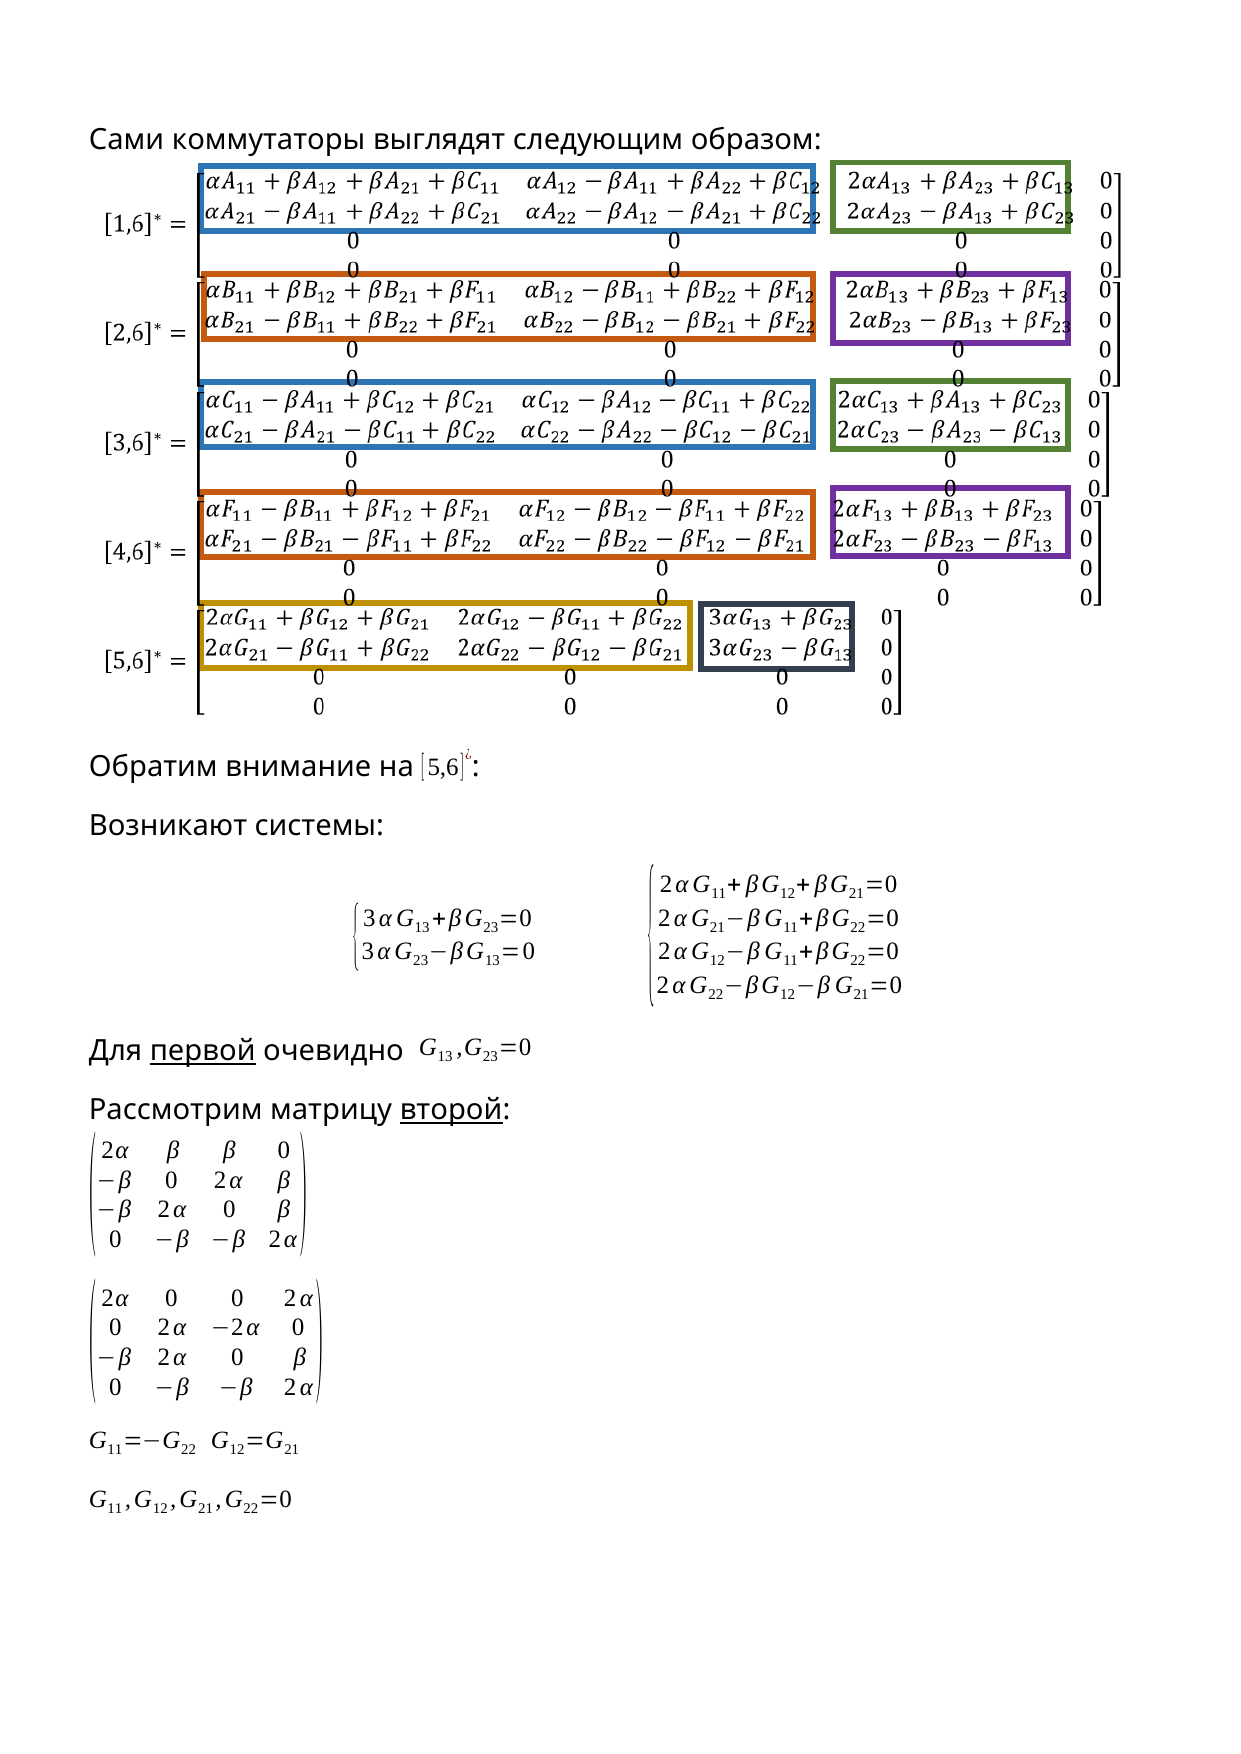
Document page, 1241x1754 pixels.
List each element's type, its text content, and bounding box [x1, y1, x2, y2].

text Рассмотрим матрицу второй: [89, 1088, 1167, 1259]
text Возникают системы: [89, 805, 1167, 844]
text Для первой очевидно [89, 1029, 1167, 1069]
picture [88, 160, 1167, 727]
text Сами коммутаторы выглядят следующим образом: [89, 118, 1167, 160]
text Обратим внимание на : [89, 745, 1167, 785]
